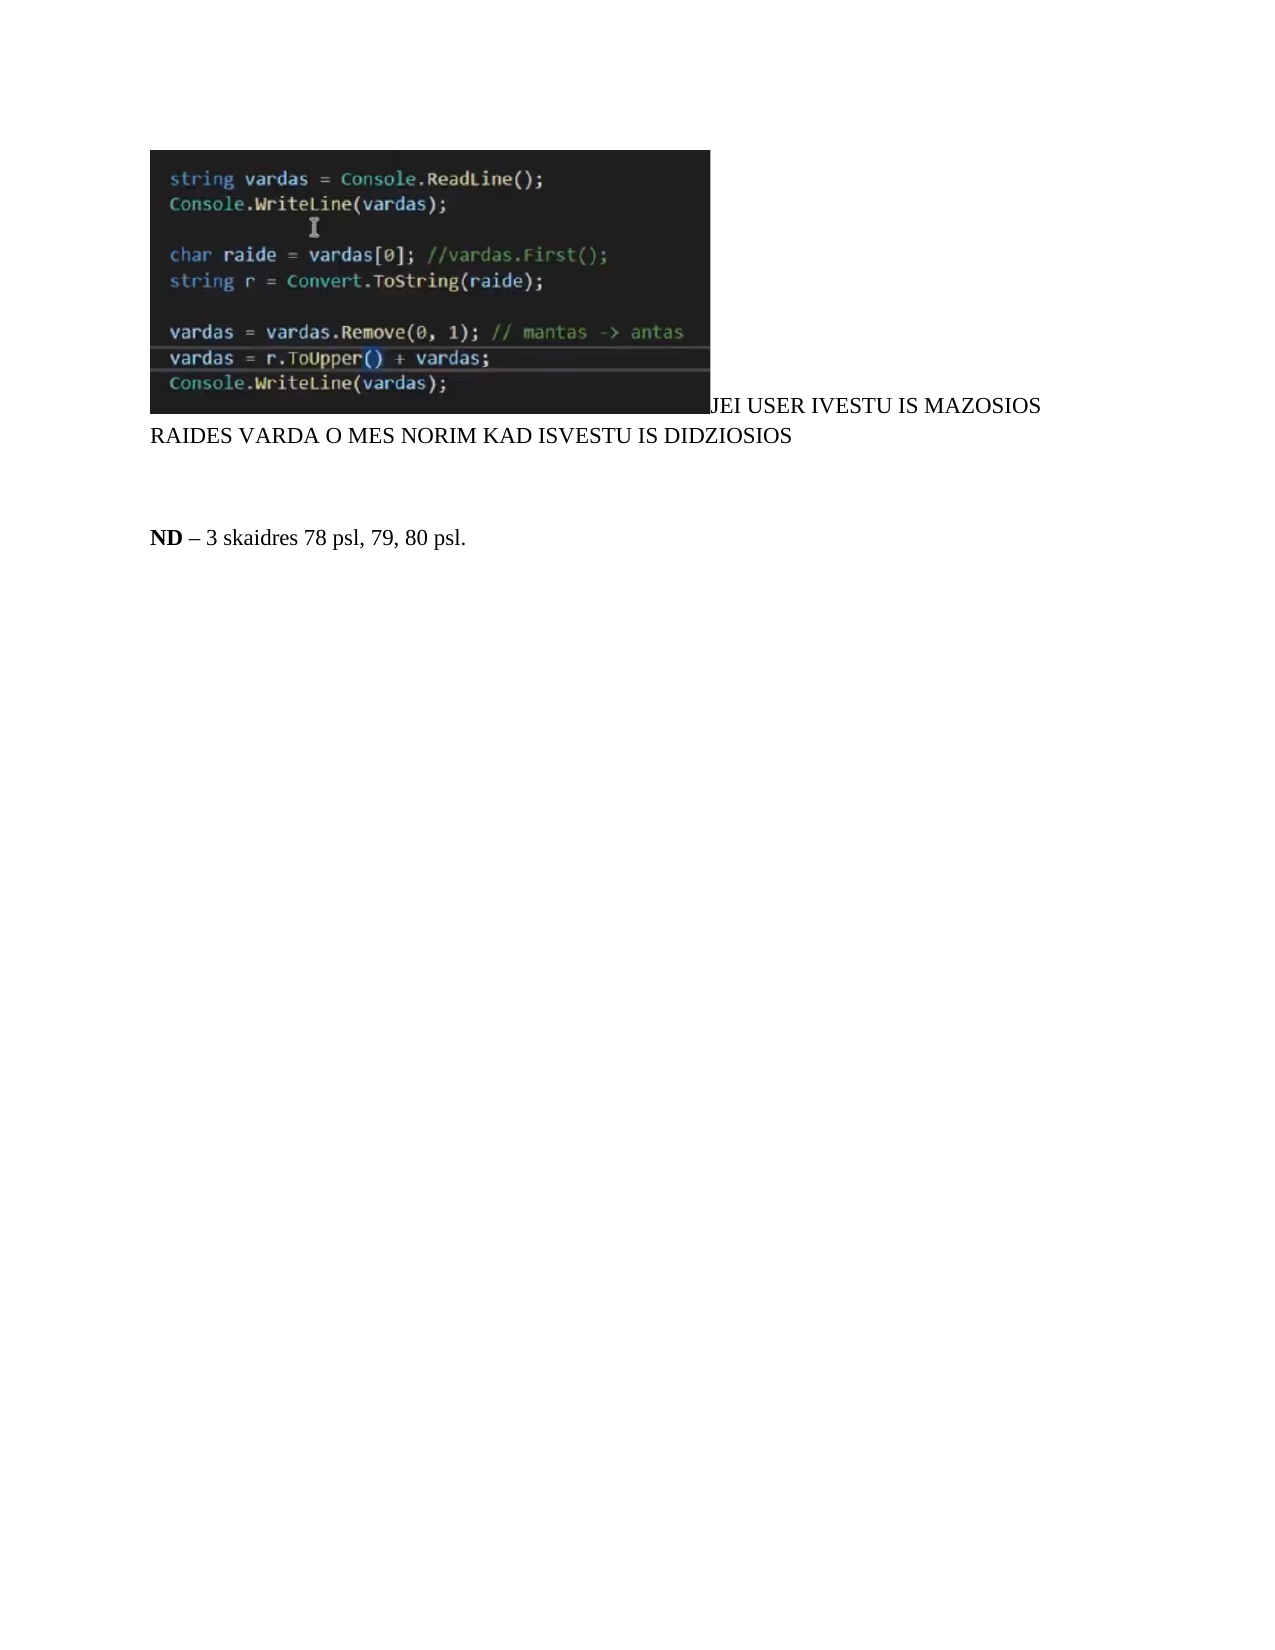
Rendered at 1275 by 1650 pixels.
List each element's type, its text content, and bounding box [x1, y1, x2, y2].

text ND – 3 skaidres 78 psl, 79, 80 psl. [150, 524, 1125, 551]
picture [150, 150, 711, 414]
